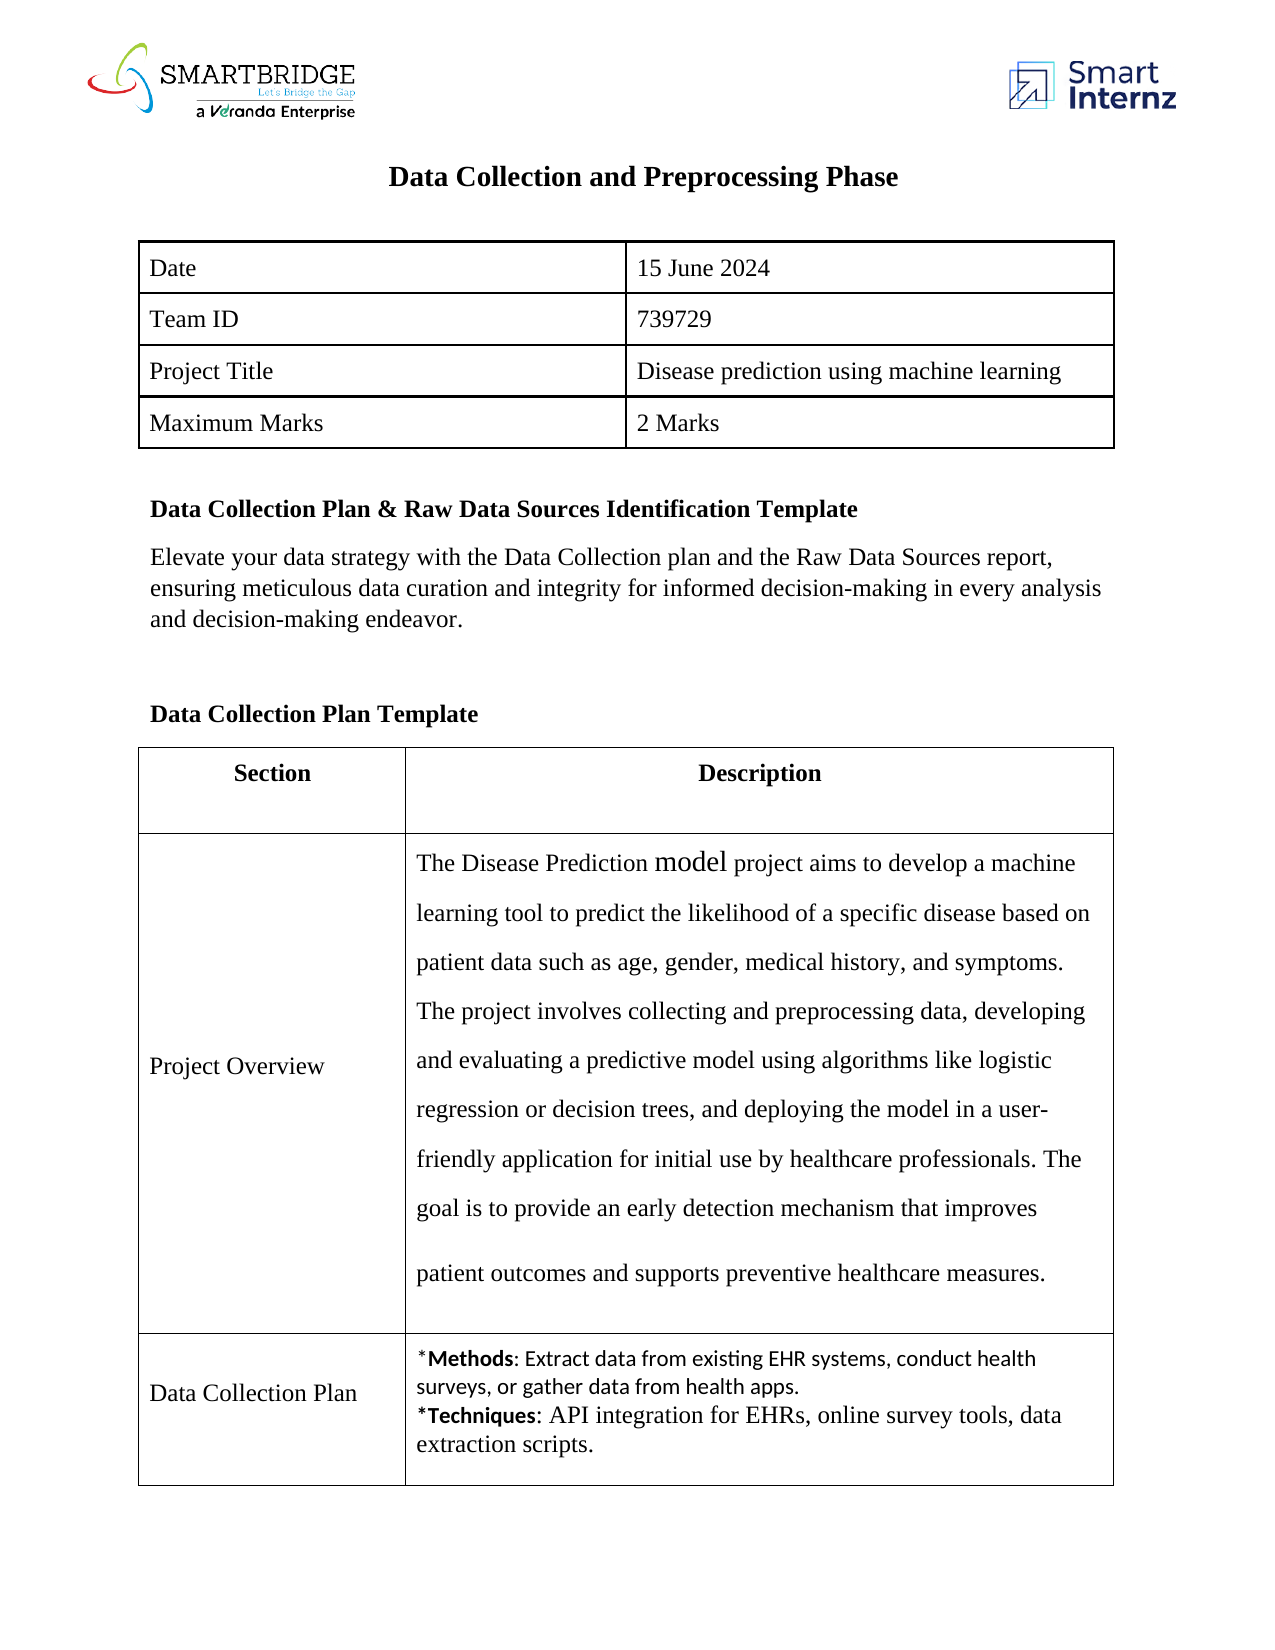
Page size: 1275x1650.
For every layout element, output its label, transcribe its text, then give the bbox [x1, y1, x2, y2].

table_header Description [406, 748, 1113, 833]
text Elevate your data strategy with the Data Collection plan and the Raw Data Sources report, ensuring meticulous data curation and integrity for informed decision-making in every analysis and decision-making endeavor. [150, 542, 1125, 633]
text Data Collection Plan Template [150, 699, 1125, 728]
table_cell Project Overview [139, 834, 405, 1333]
table_cell *Methods: Extract data from existing EHR systems, conduct health surveys, or gather data from health apps. *Techniques: API integration for EHRs, online survey tools, data extraction scripts. [406, 1334, 1113, 1485]
table_cell Maximum Marks [140, 398, 625, 447]
table_cell Data Collection Plan [139, 1334, 405, 1485]
text Data Collection Plan & Raw Data Sources Identification Template [150, 494, 1125, 523]
table_cell The Disease Prediction model project aims to develop a machine learning tool to predict the likelihood of a specific disease based on patient data such as age, gender, medical history, and symptoms. The project involves collecting and preprocessing data, developing and evaluating a predictive model using algorithms like logistic regression or decision trees, and deploying the model in a user-friendly application for initial use by healthcare professionals. The goal is to provide an early detection mechanism that improves patient outcomes and supports preventive healthcare measures. [406, 834, 1113, 1333]
picture [1004, 61, 1181, 109]
picture [73, 20, 370, 142]
table_header 15 June 2024 [627, 243, 1113, 292]
table_header Date [140, 243, 625, 292]
table_cell Team ID [140, 294, 625, 344]
table_cell Disease prediction using machine learning [627, 346, 1113, 395]
table_cell Project Title [140, 346, 625, 395]
text Data Collection and Preprocessing Phase [150, 159, 1125, 193]
table_cell 2 Marks [627, 398, 1113, 447]
table_cell 739729 [627, 294, 1113, 344]
table_header Section [139, 748, 405, 833]
